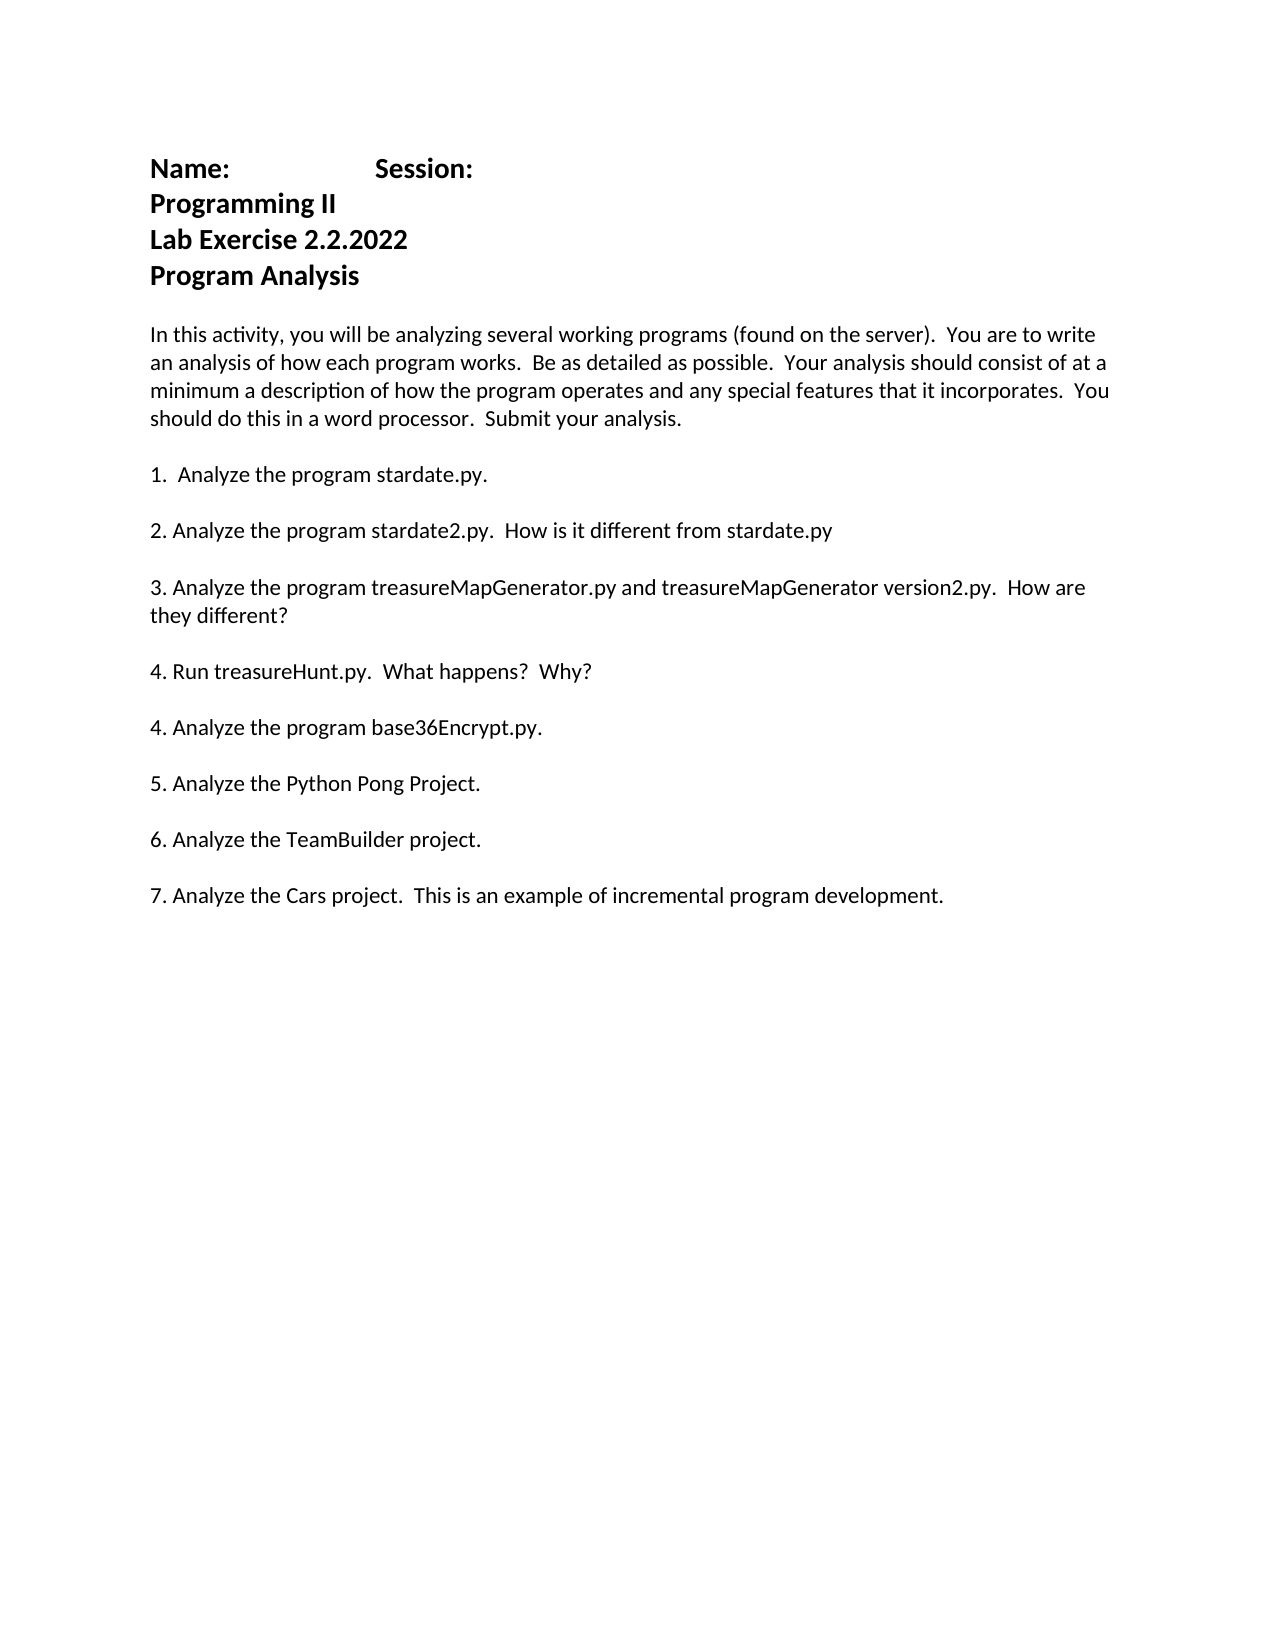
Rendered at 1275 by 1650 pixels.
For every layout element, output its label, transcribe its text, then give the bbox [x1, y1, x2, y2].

text 1. Analyze the program stardate.py. [150, 461, 1125, 489]
text 5. Analyze the Python Pong Project. [150, 769, 1125, 797]
text 4. Run treasureHunt.py. What happens? Why? [150, 657, 1125, 685]
text In this activity, you will be analyzing several working programs (found on the server). You are to write an analysis of how each program works. Be as detailed as possible. Your analysis should consist of at a minimum a description of how the program operates and any special features that it incorporates. You should do this in a word processor. Submit your analysis. [150, 321, 1125, 433]
text 4. Analyze the program base36Encrypt.py. [150, 713, 1125, 741]
text 6. Analyze the TeamBuilder project. [150, 825, 1125, 853]
text Program Analysis [150, 257, 1125, 292]
text Programming II [150, 186, 1125, 221]
text 2. Analyze the program stardate2.py. How is it different from stardate.py [150, 517, 1125, 545]
text 7. Analyze the Cars project. This is an example of incremental program development. [150, 881, 1125, 909]
text Lab Exercise 2.2.2022 [150, 221, 1125, 257]
text Name: Session: [150, 150, 1125, 186]
text 3. Analyze the program treasureMapGenerator.py and treasureMapGenerator version2.py. How are they different? [150, 573, 1125, 629]
